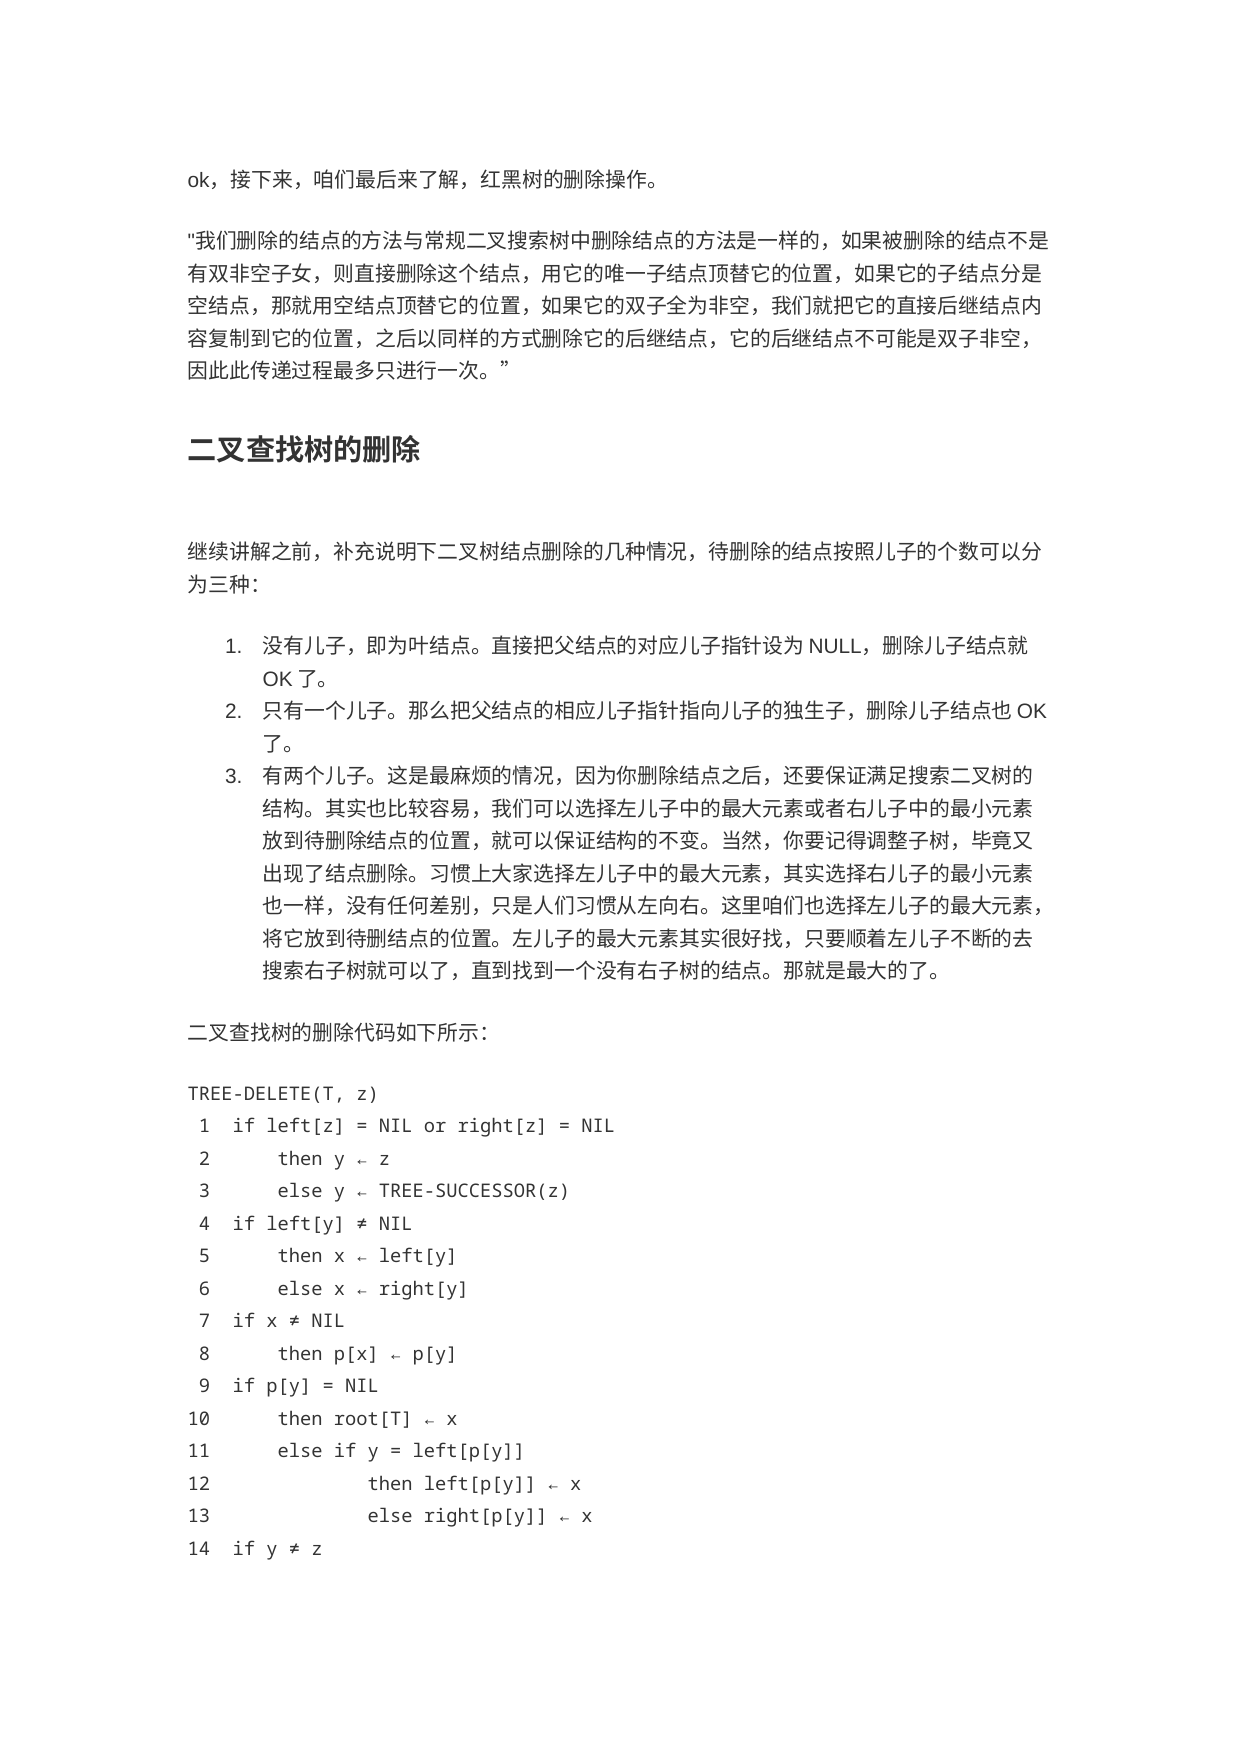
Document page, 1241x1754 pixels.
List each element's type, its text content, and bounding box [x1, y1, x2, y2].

text 12 then left[p[y]] ← x [187, 1467, 1053, 1499]
text 9 if p[y] = NIL [187, 1369, 1053, 1402]
text 11 else if y = left[p[y]] [187, 1434, 1053, 1467]
text 10 then root[T] ← x [187, 1402, 1053, 1434]
text 13 else right[p[y]] ← x [187, 1499, 1053, 1532]
text 4 if left[y] ≠ NIL [187, 1207, 1053, 1239]
list 只有一个儿子。那么把父结点的相应儿子指针指向儿子的独生子，删除儿子结点也OK了。 [225, 693, 1053, 758]
text 7 if x ≠ NIL [187, 1304, 1053, 1337]
text 8 then p[x] ← p[y] [187, 1337, 1053, 1369]
text 2 then y ← z [187, 1142, 1053, 1174]
text "我们删除的结点的方法与常规二叉搜索树中删除结点的方法是一样的，如果被删除的结点不是有双非空子女，则直接删除这个结点，用它的唯一子结点顶替它的位置，如果它的子结点分是空结点，那就用空结点顶替它的位置，如果它的双子全为非空，我们就把它的直接后继结点内容复制到它的位置，之后以同样的方式删除它的后继结点，它的后继结点不可能是双子非空，因此此传递过程最多只进行一次。” [187, 224, 1053, 386]
subtitle 二叉查找树的删除 [187, 415, 1053, 480]
text 继续讲解之前，补充说明下二叉树结点删除的几种情况，待删除的结点按照儿子的个数可以分为三种： [187, 534, 1053, 599]
text 14 if y ≠ z [187, 1532, 1053, 1564]
text 3 else y ← TREE-SUCCESSOR(z) [187, 1174, 1053, 1207]
text ok，接下来，咱们最后来了解，红黑树的删除操作。 [187, 162, 1053, 194]
text 二叉查找树的删除代码如下所示： [187, 1015, 1053, 1047]
text TREE-DELETE(T, z) [187, 1077, 1053, 1109]
text 5 then x ← left[y] [187, 1239, 1053, 1272]
list 有两个儿子。这是最麻烦的情况，因为你删除结点之后，还要保证满足搜索二叉树的结构。其实也比较容易，我们可以选择左儿子中的最大元素或者右儿子中的最小元素放到待删除结点的位置，就可以保证结构的不变。当然，你要记得调整子树，毕竟又出现了结点删除。习惯上大家选择左儿子中的最大元素，其实选择右儿子的最小元素也一样，没有任何差别，只是人们习惯从左向右。这里咱们也选择左儿子的最大元素，将它放到待删结点的位置。左儿子的最大元素其实很好找，只要顺着左儿子不断的去搜索右子树就可以了，直到找到一个没有右子树的结点。那就是最大的了。 [225, 758, 1053, 986]
list 没有儿子，即为叶结点。直接把父结点的对应儿子指针设为NULL，删除儿子结点就OK了。 [225, 628, 1053, 693]
text 1 if left[z] = NIL or right[z] = NIL [187, 1109, 1053, 1142]
text 6 else x ← right[y] [187, 1272, 1053, 1304]
